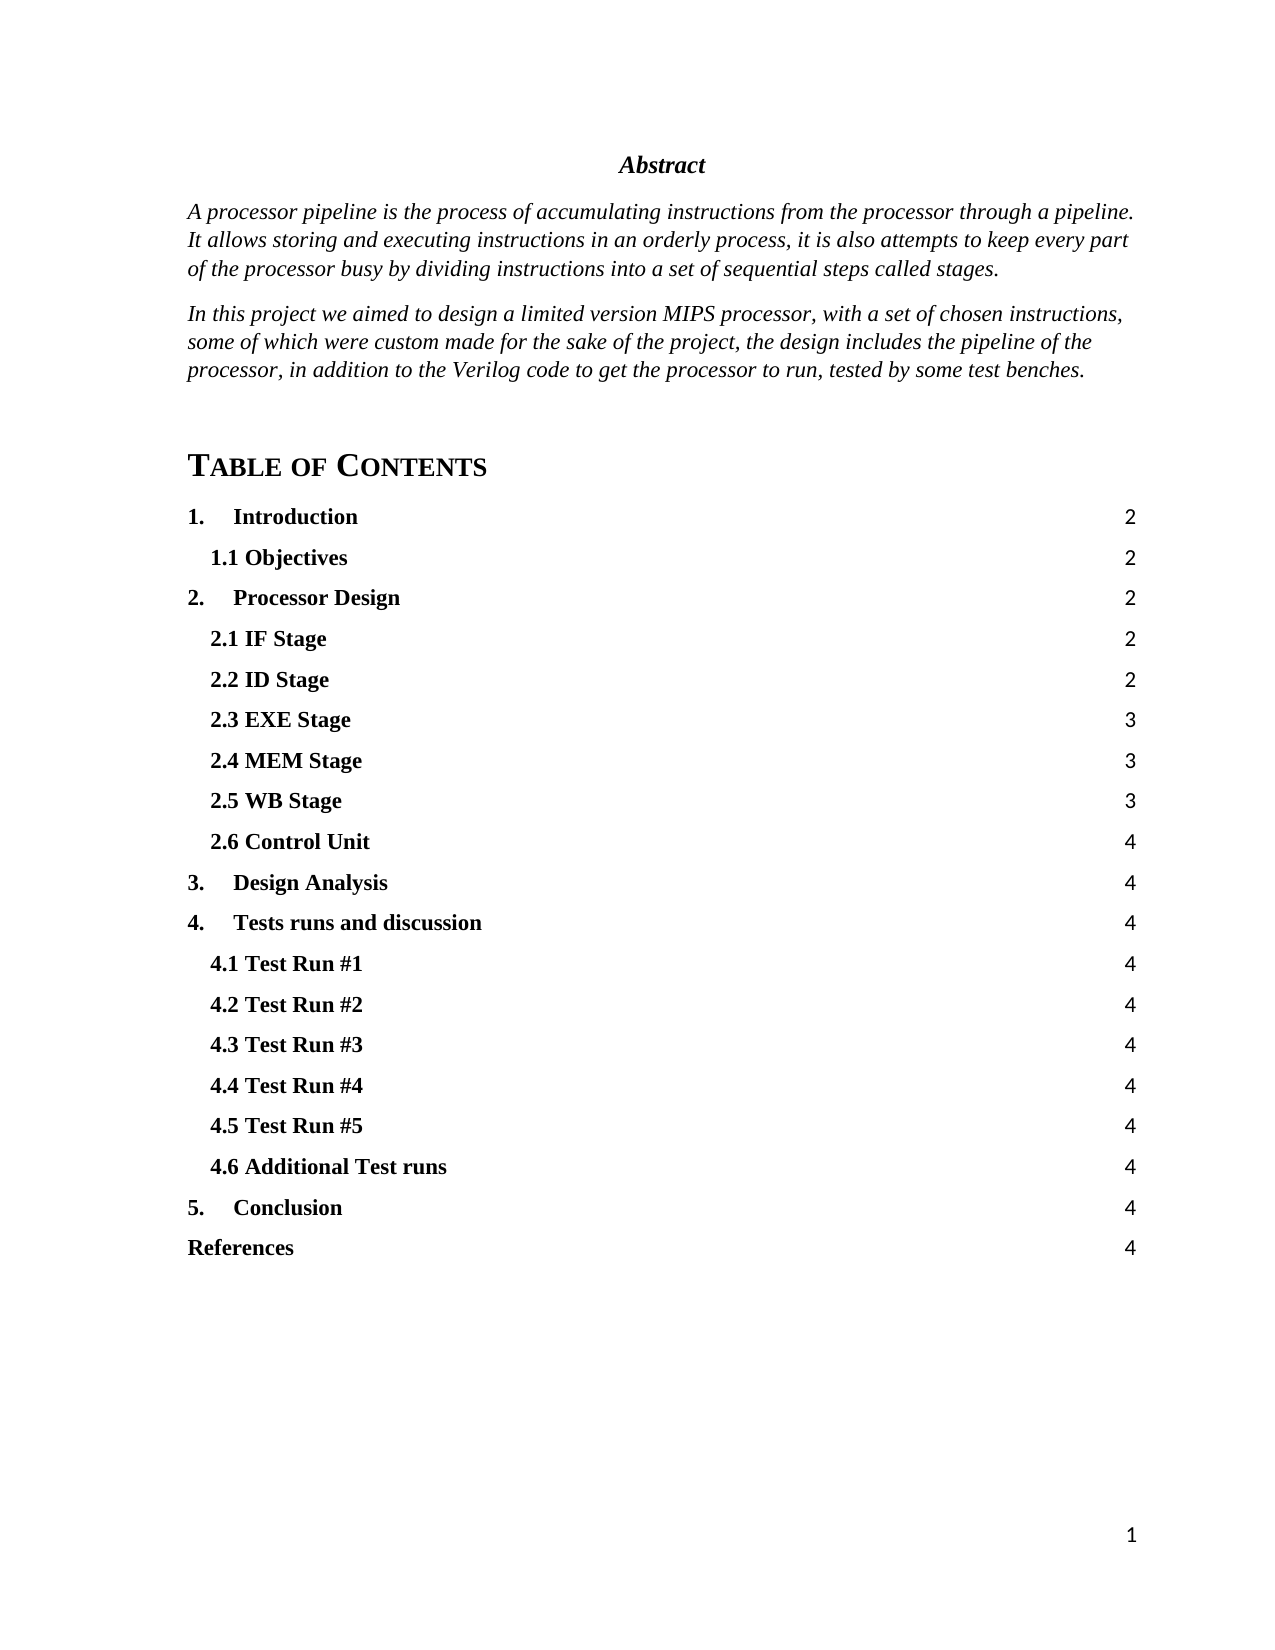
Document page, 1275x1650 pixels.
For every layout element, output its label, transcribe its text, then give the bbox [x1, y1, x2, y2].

text Abstract [187, 150, 1137, 179]
text In this project we aimed to design a limited version MIPS processor, with a set of chosen instructions, some of which were custom made for the sake of the project, the design includes the pipeline of the processor, in addition to the Verilog code to get the processor to run, tested by some test benches. [187, 300, 1137, 383]
text Table of Contents [187, 445, 1137, 483]
text A processor pipeline is the process of accumulating instructions from the processor through a pipeline. It allows storing and executing instructions in an orderly process, it is also attempts to keep every part of the processor busy by dividing instructions into a set of sequential steps called stages. [187, 198, 1137, 281]
